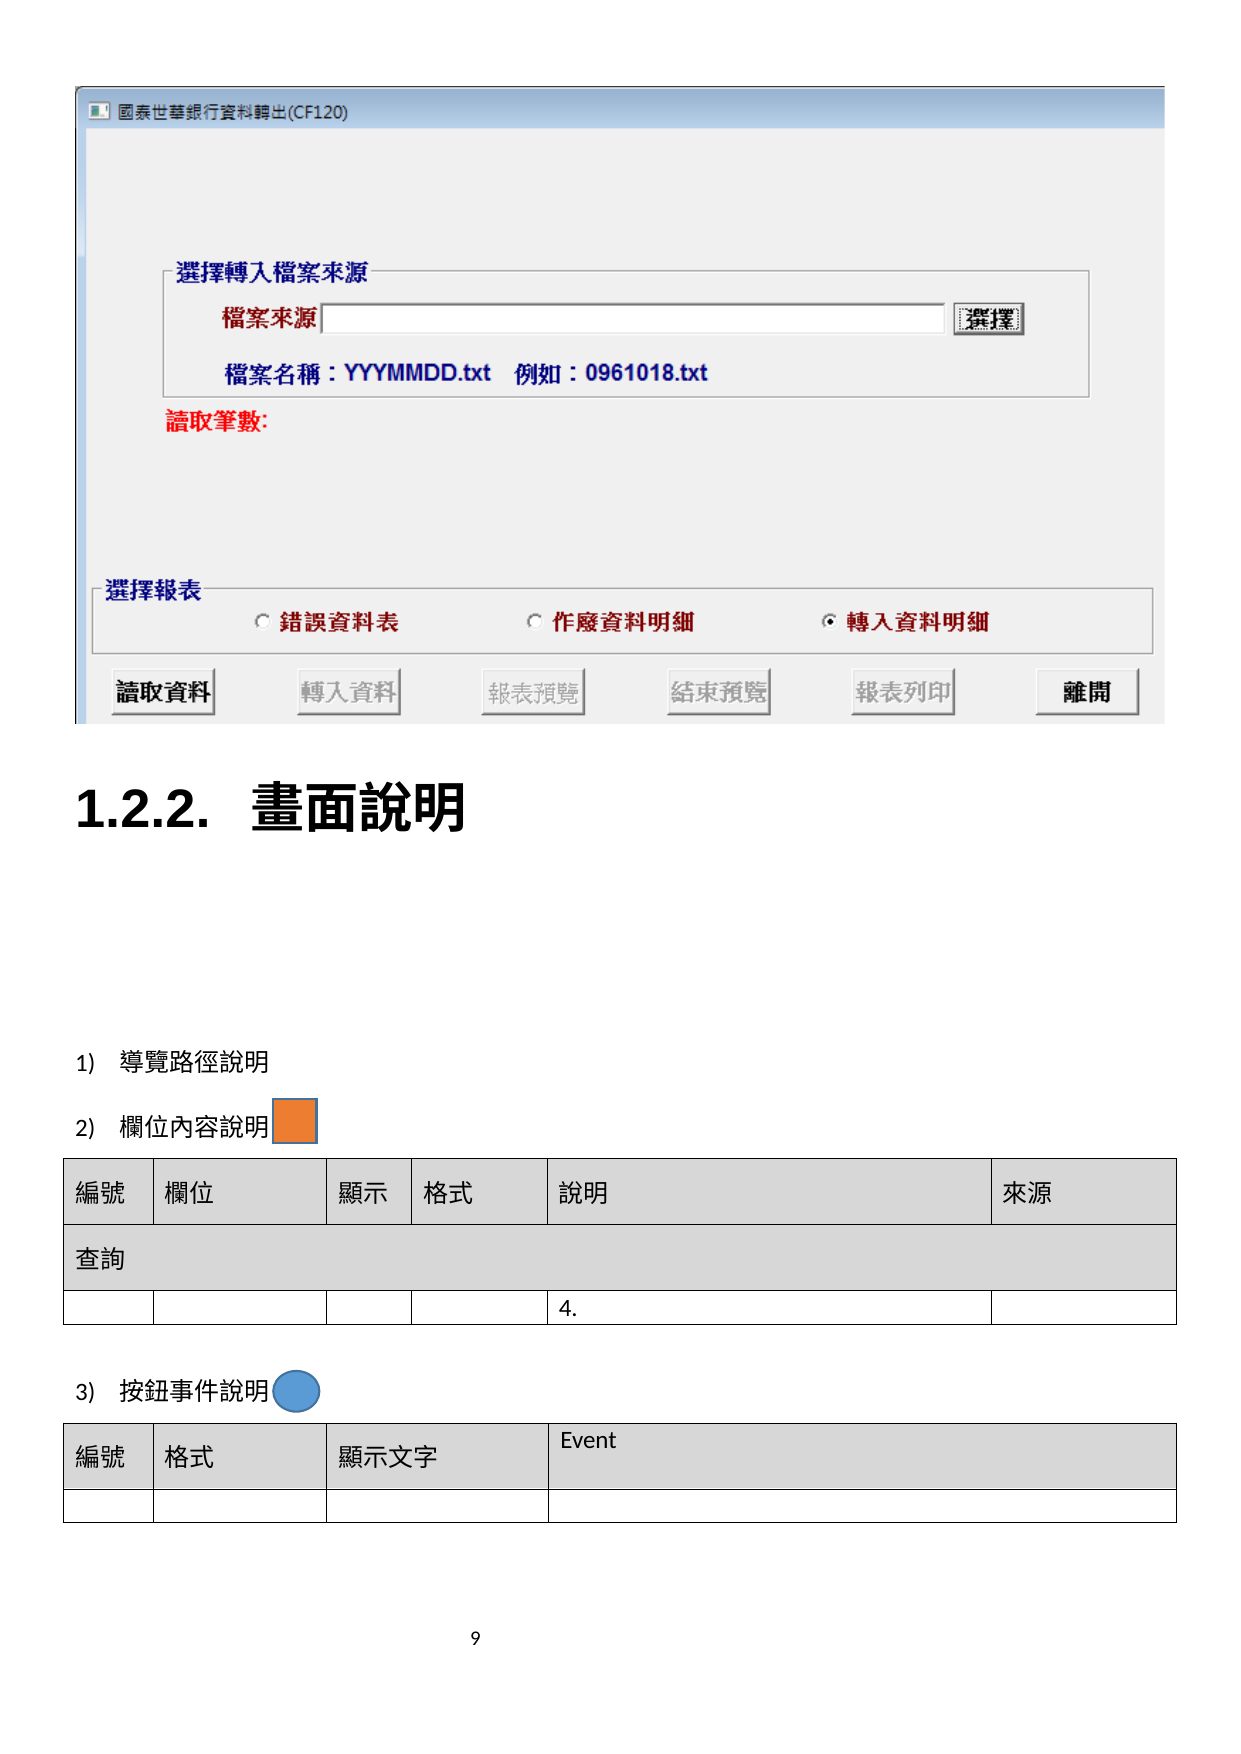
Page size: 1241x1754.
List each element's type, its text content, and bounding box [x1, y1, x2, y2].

table_cell [992, 1291, 1176, 1324]
table_header 說明 [548, 1159, 991, 1224]
table_header 欄位 [154, 1159, 326, 1224]
table_cell [64, 1490, 153, 1522]
subtitle 畫面說明 [75, 755, 1165, 853]
list 按鈕事件說明 [75, 1357, 1165, 1422]
table_cell [412, 1291, 547, 1324]
table_cell [327, 1490, 548, 1522]
table_cell [327, 1291, 411, 1324]
picture [75, 86, 1165, 724]
table_cell [549, 1490, 1176, 1522]
table_cell [64, 1291, 153, 1324]
table_header 編號 [64, 1424, 153, 1488]
table_header 格式 [412, 1159, 547, 1224]
table_cell 查詢 [64, 1225, 1176, 1290]
table_cell [154, 1490, 326, 1522]
table_cell [548, 1291, 991, 1324]
table_header 顯示 [327, 1159, 411, 1224]
list 欄位內容說明 [75, 1093, 1165, 1158]
table_header Event [549, 1424, 1176, 1488]
table_header 來源 [992, 1159, 1176, 1224]
table_header 編號 [64, 1159, 153, 1224]
list 導覽路徑說明 [75, 1028, 1165, 1093]
table_header 顯示文字 [327, 1424, 548, 1488]
table_header 格式 [154, 1424, 326, 1488]
table_cell [154, 1291, 326, 1324]
